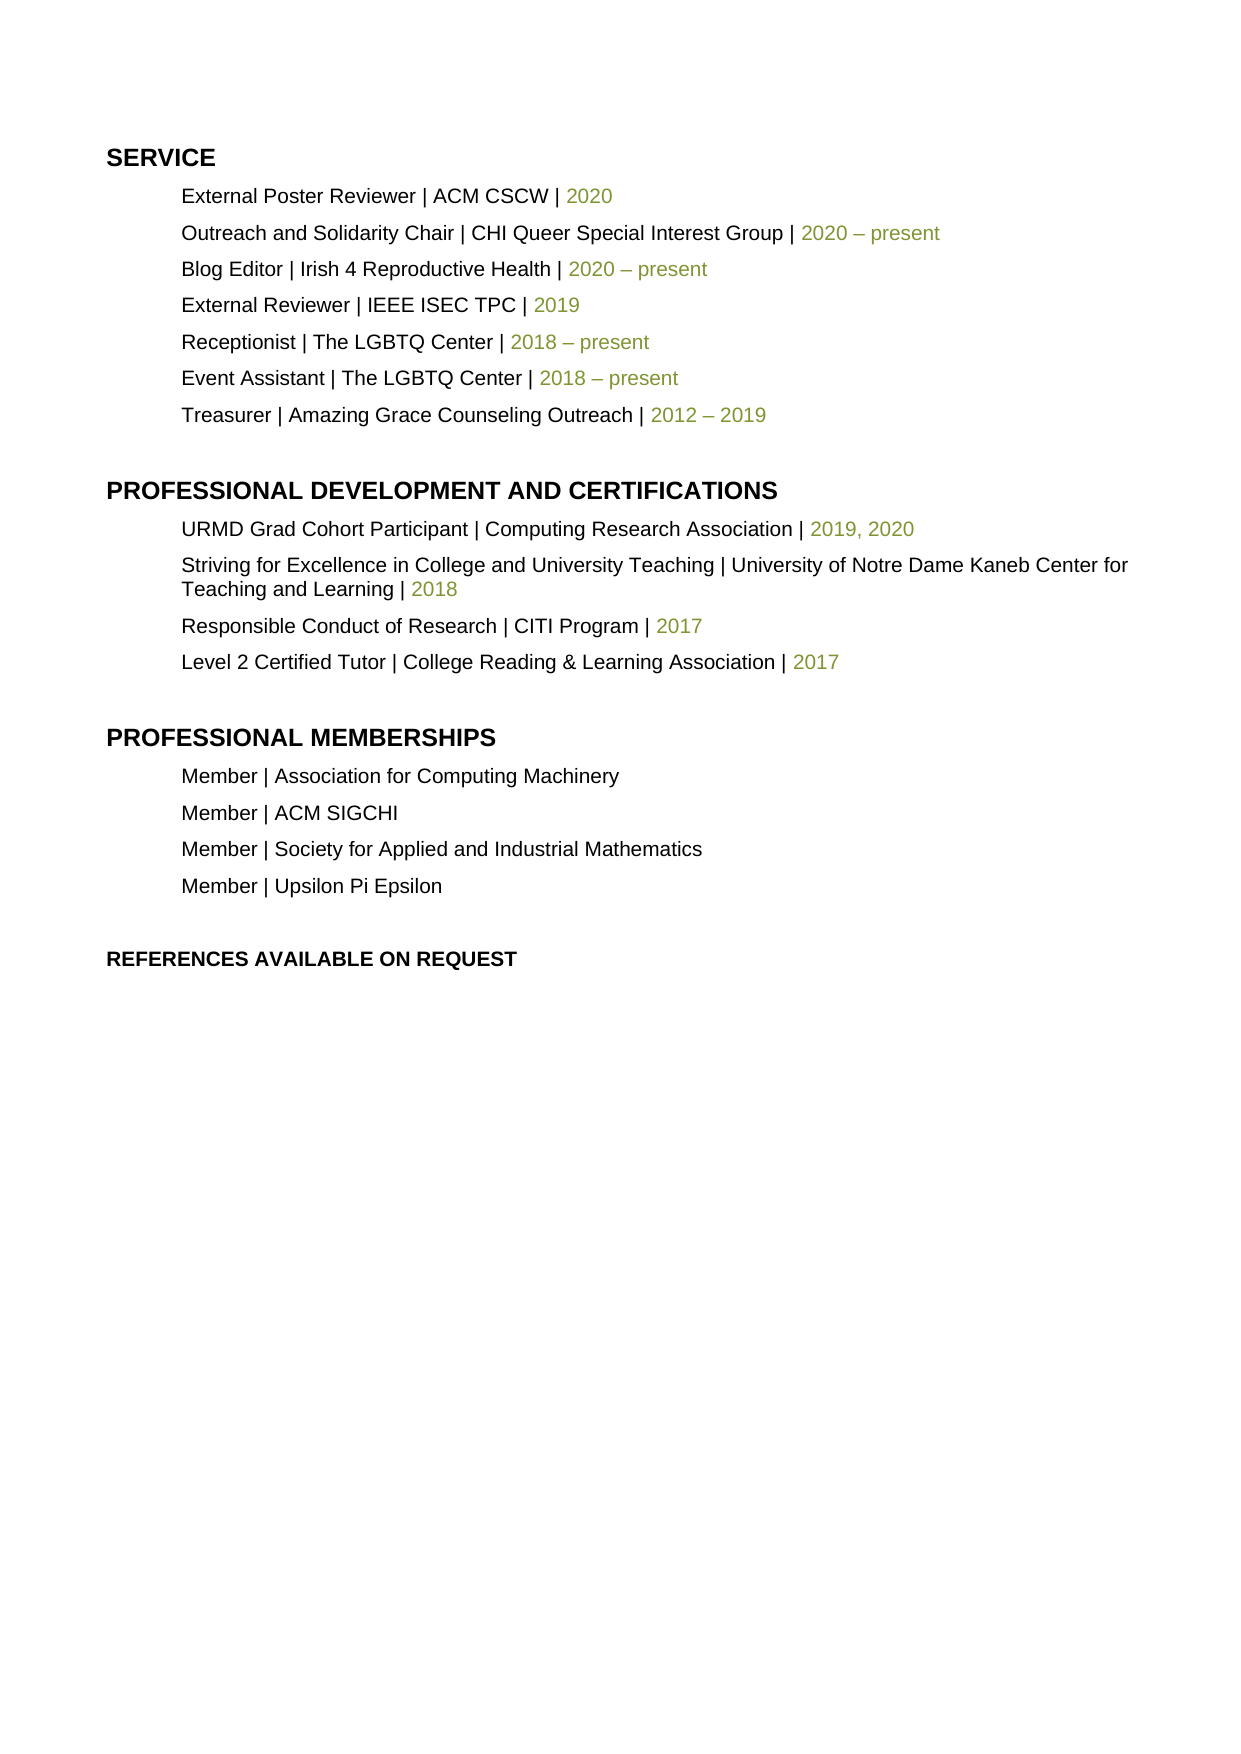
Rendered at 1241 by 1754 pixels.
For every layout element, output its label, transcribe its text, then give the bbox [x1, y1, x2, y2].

text Member | Association for Computing Machinery [181, 764, 1134, 788]
text Blog Editor | Irish 4 Reproductive Health | 2020 – present [106, 257, 1134, 281]
text Level 2 Certified Tutor | College Reading & Learning Association | 2017 [181, 650, 1134, 674]
text Receptionist | The LGBTQ Center | 2018 – present [106, 330, 1134, 354]
text Member | Upsilon Pi Epsilon [181, 874, 1134, 898]
text Responsible Conduct of Research | CITI Program | 2017 [181, 614, 1134, 638]
text Treasurer | Amazing Grace Counseling Outreach | 2012 – 2019 [106, 403, 1134, 427]
text Outreach and Solidarity Chair | CHI Queer Special Interest Group | 2020 – present [106, 220, 1134, 244]
text Member | ACM SIGCHI [181, 801, 1134, 825]
text External Reviewer | IEEE ISEC TPC | 2019 [106, 293, 1134, 317]
text Event Assistant | The LGBTQ Center | 2018 – present [106, 366, 1134, 390]
text External Poster Reviewer | ACM CSCW | 2020 [106, 184, 1134, 208]
text URMD Grad Cohort Participant | Computing Research Association | 2019, 2020 [181, 517, 1134, 541]
text REFERENCES AVAILABLE ON REQUEST [106, 947, 1134, 971]
text Member | Society for Applied and Industrial Mathematics [181, 837, 1134, 861]
text Striving for Excellence in College and University Teaching | University of Notre Dame Kaneb Center for Teaching and Learning | 2018 [181, 553, 1134, 601]
text PROFESSIONAL MEMBERSHIPS [106, 723, 1134, 752]
text SERVICE [106, 143, 1134, 171]
text PROFESSIONAL DEVELOPMENT AND CERTIFICATIONS [106, 476, 1134, 504]
